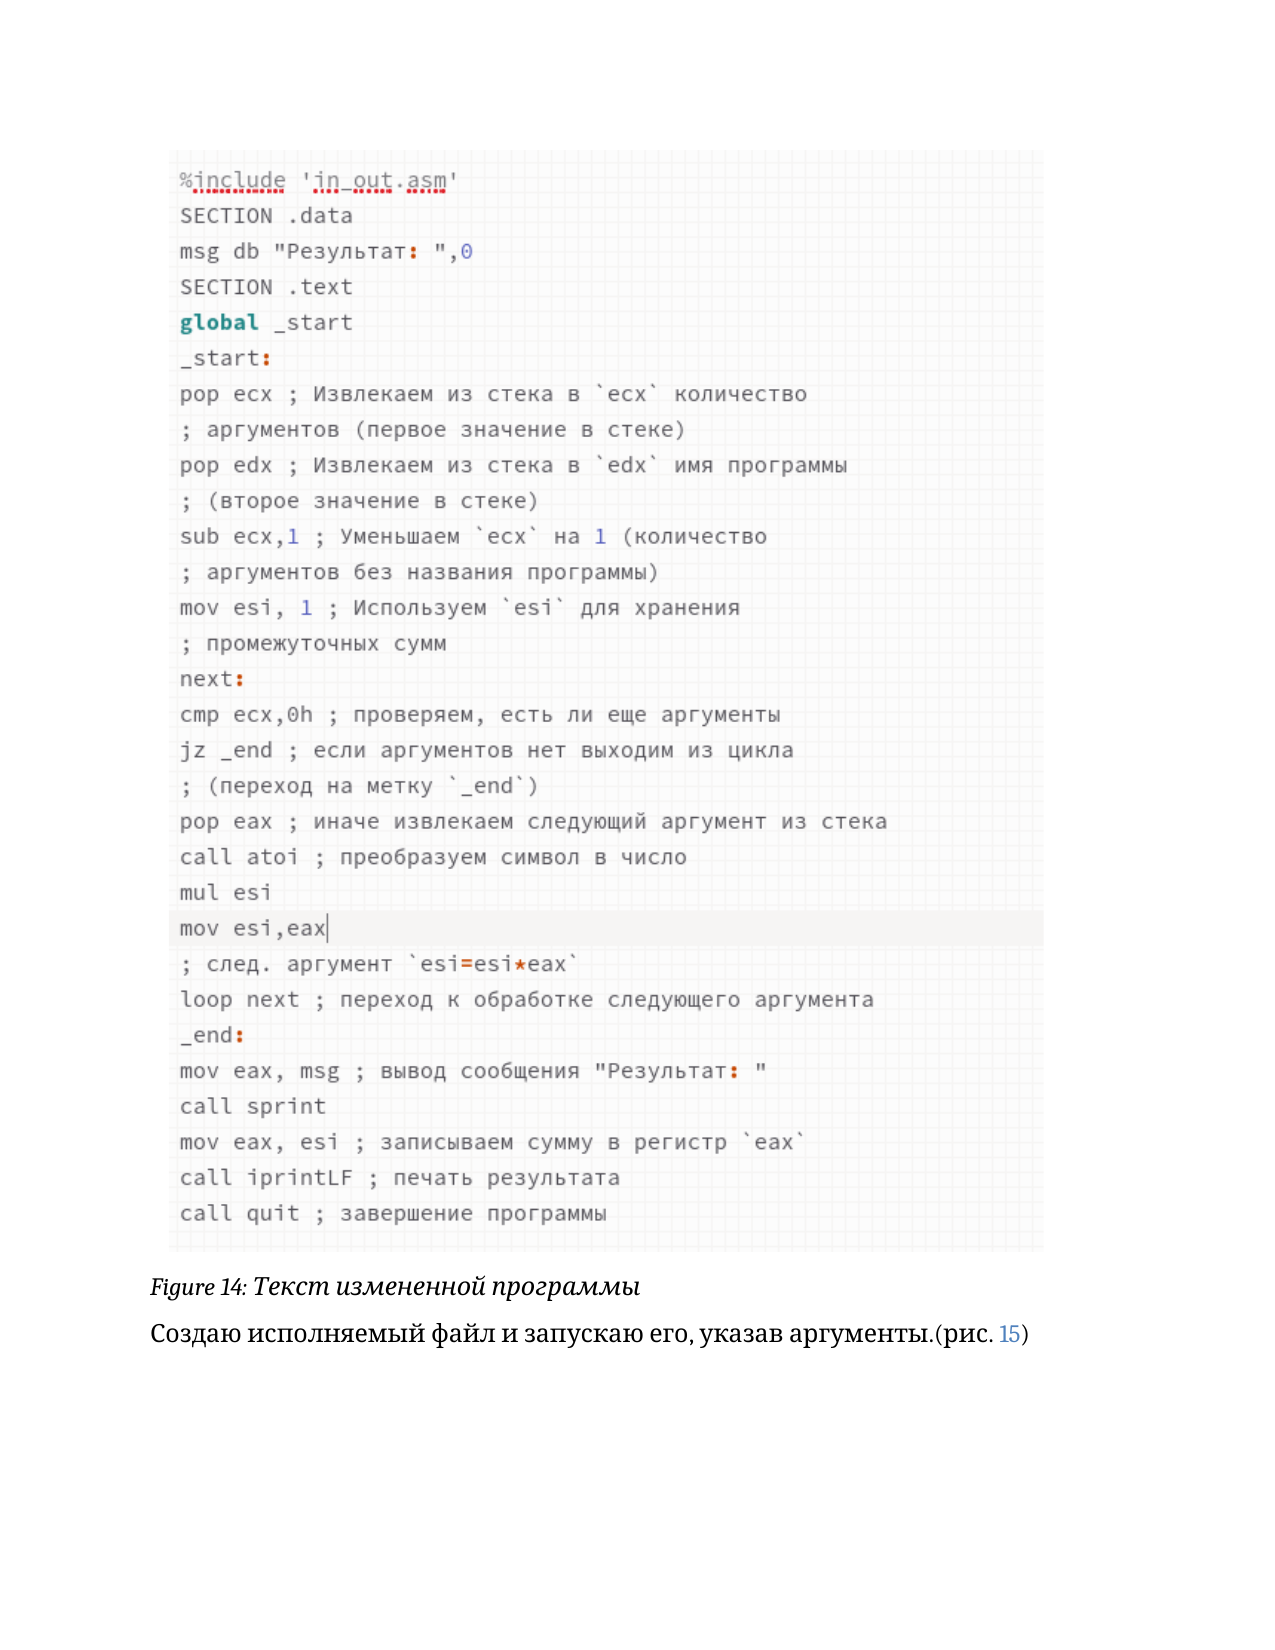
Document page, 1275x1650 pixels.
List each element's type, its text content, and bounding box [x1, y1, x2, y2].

text Создаю исполняемый файл и запускаю его, указав аргументы.(рис. 15) [150, 1320, 1125, 1349]
picture [168, 150, 1044, 1252]
text Figure 14: Текст измененной программы [150, 1273, 1125, 1301]
